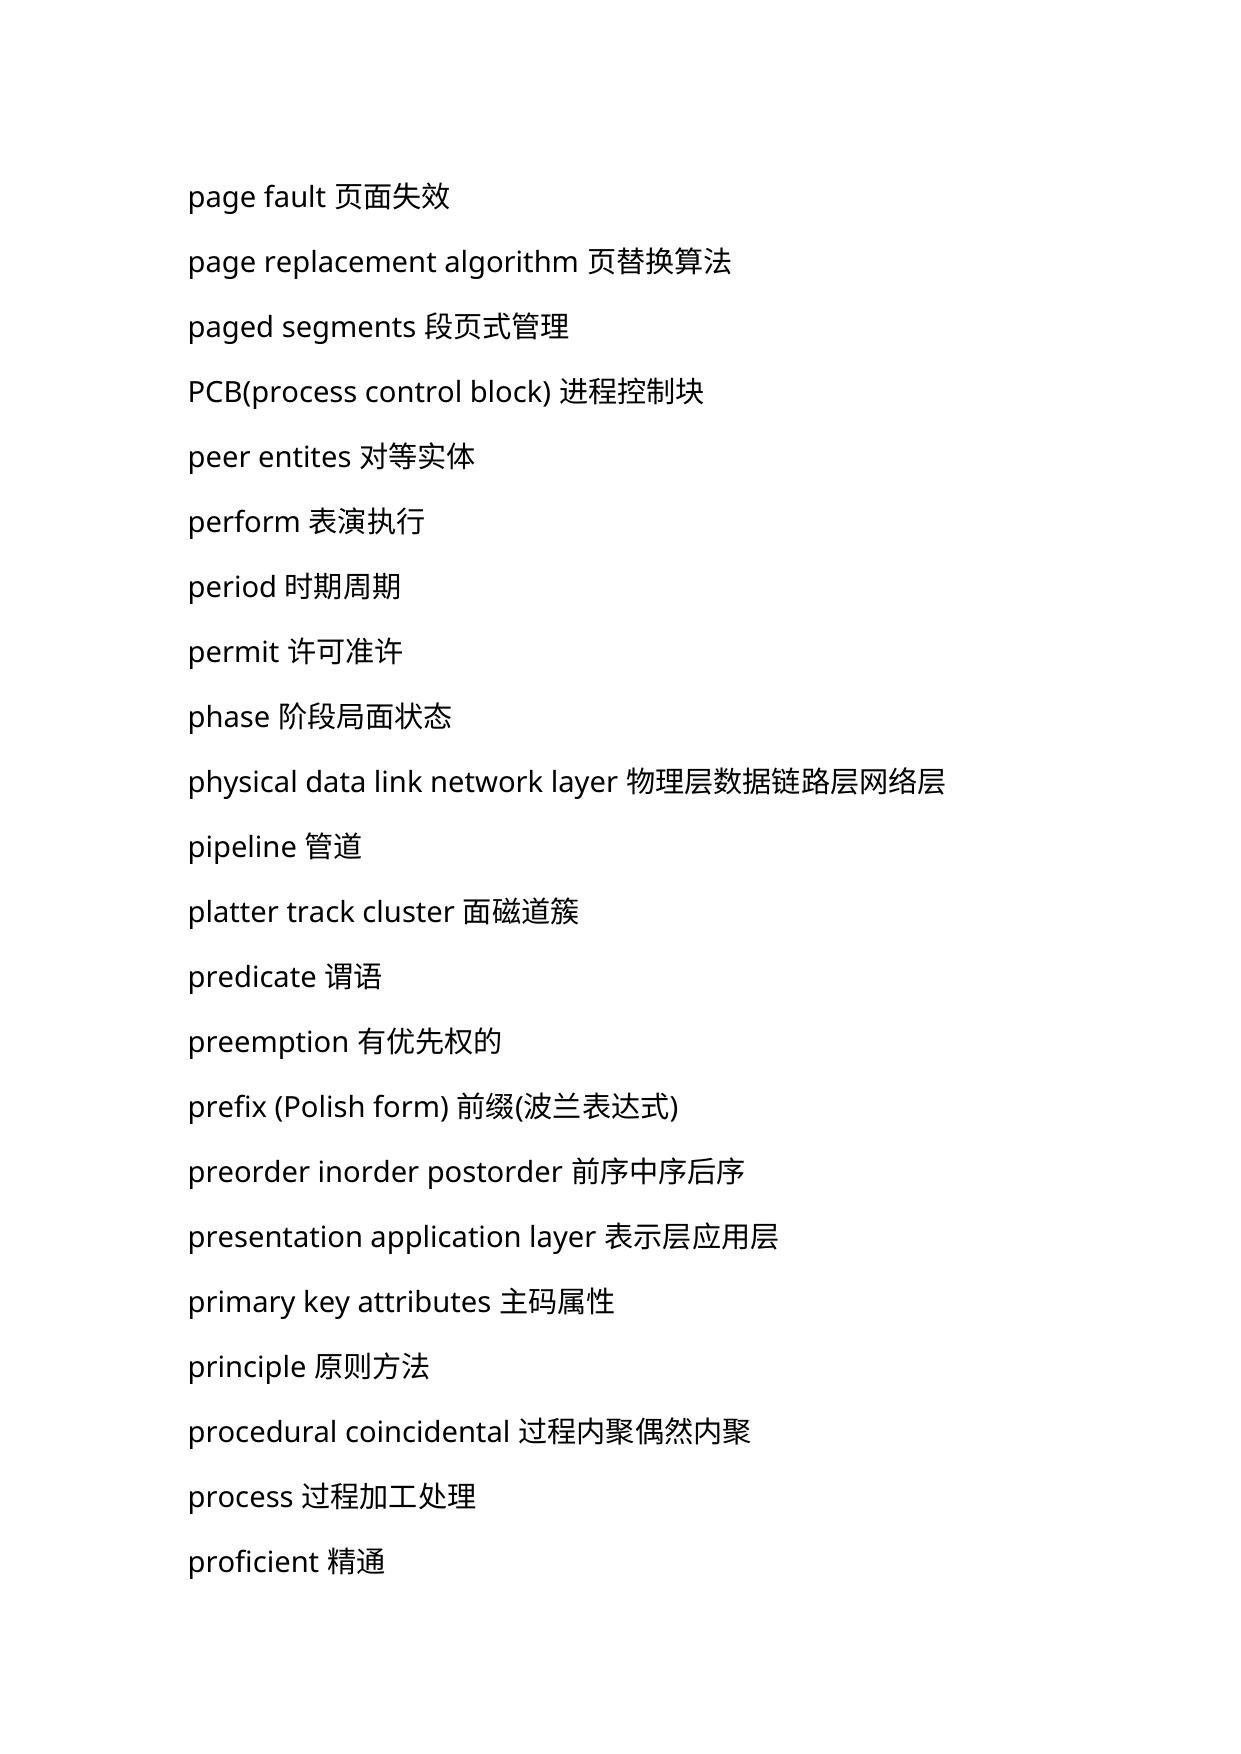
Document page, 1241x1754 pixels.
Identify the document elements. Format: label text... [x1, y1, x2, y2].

text predicate 谓语 [187, 942, 1053, 1007]
text presentation application layer 表示层应用层 [187, 1202, 1053, 1267]
text page fault 页面失效 [187, 162, 1053, 227]
text procedural coincidental 过程内聚偶然内聚 [187, 1397, 1053, 1462]
text period 时期周期 [187, 552, 1053, 617]
text proficient 精通 [187, 1527, 1053, 1592]
text physical data link network layer 物理层数据链路层网络层 [187, 747, 1053, 812]
text prefix (Polish form) 前缀(波兰表达式) [187, 1072, 1053, 1137]
text peer entites 对等实体 [187, 422, 1053, 487]
text permit 许可准许 [187, 617, 1053, 682]
text principle 原则方法 [187, 1332, 1053, 1397]
text paged segments 段页式管理 [187, 292, 1053, 357]
text primary key attributes 主码属性 [187, 1267, 1053, 1332]
text pipeline 管道 [187, 812, 1053, 877]
text phase 阶段局面状态 [187, 682, 1053, 747]
text preorder inorder postorder 前序中序后序 [187, 1137, 1053, 1202]
text page replacement algorithm 页替换算法 [187, 227, 1053, 292]
text perform 表演执行 [187, 487, 1053, 552]
text process 过程加工处理 [187, 1462, 1053, 1527]
text PCB(process control block) 进程控制块 [187, 357, 1053, 422]
text preemption 有优先权的 [187, 1007, 1053, 1072]
text platter track cluster 面磁道簇 [187, 877, 1053, 942]
